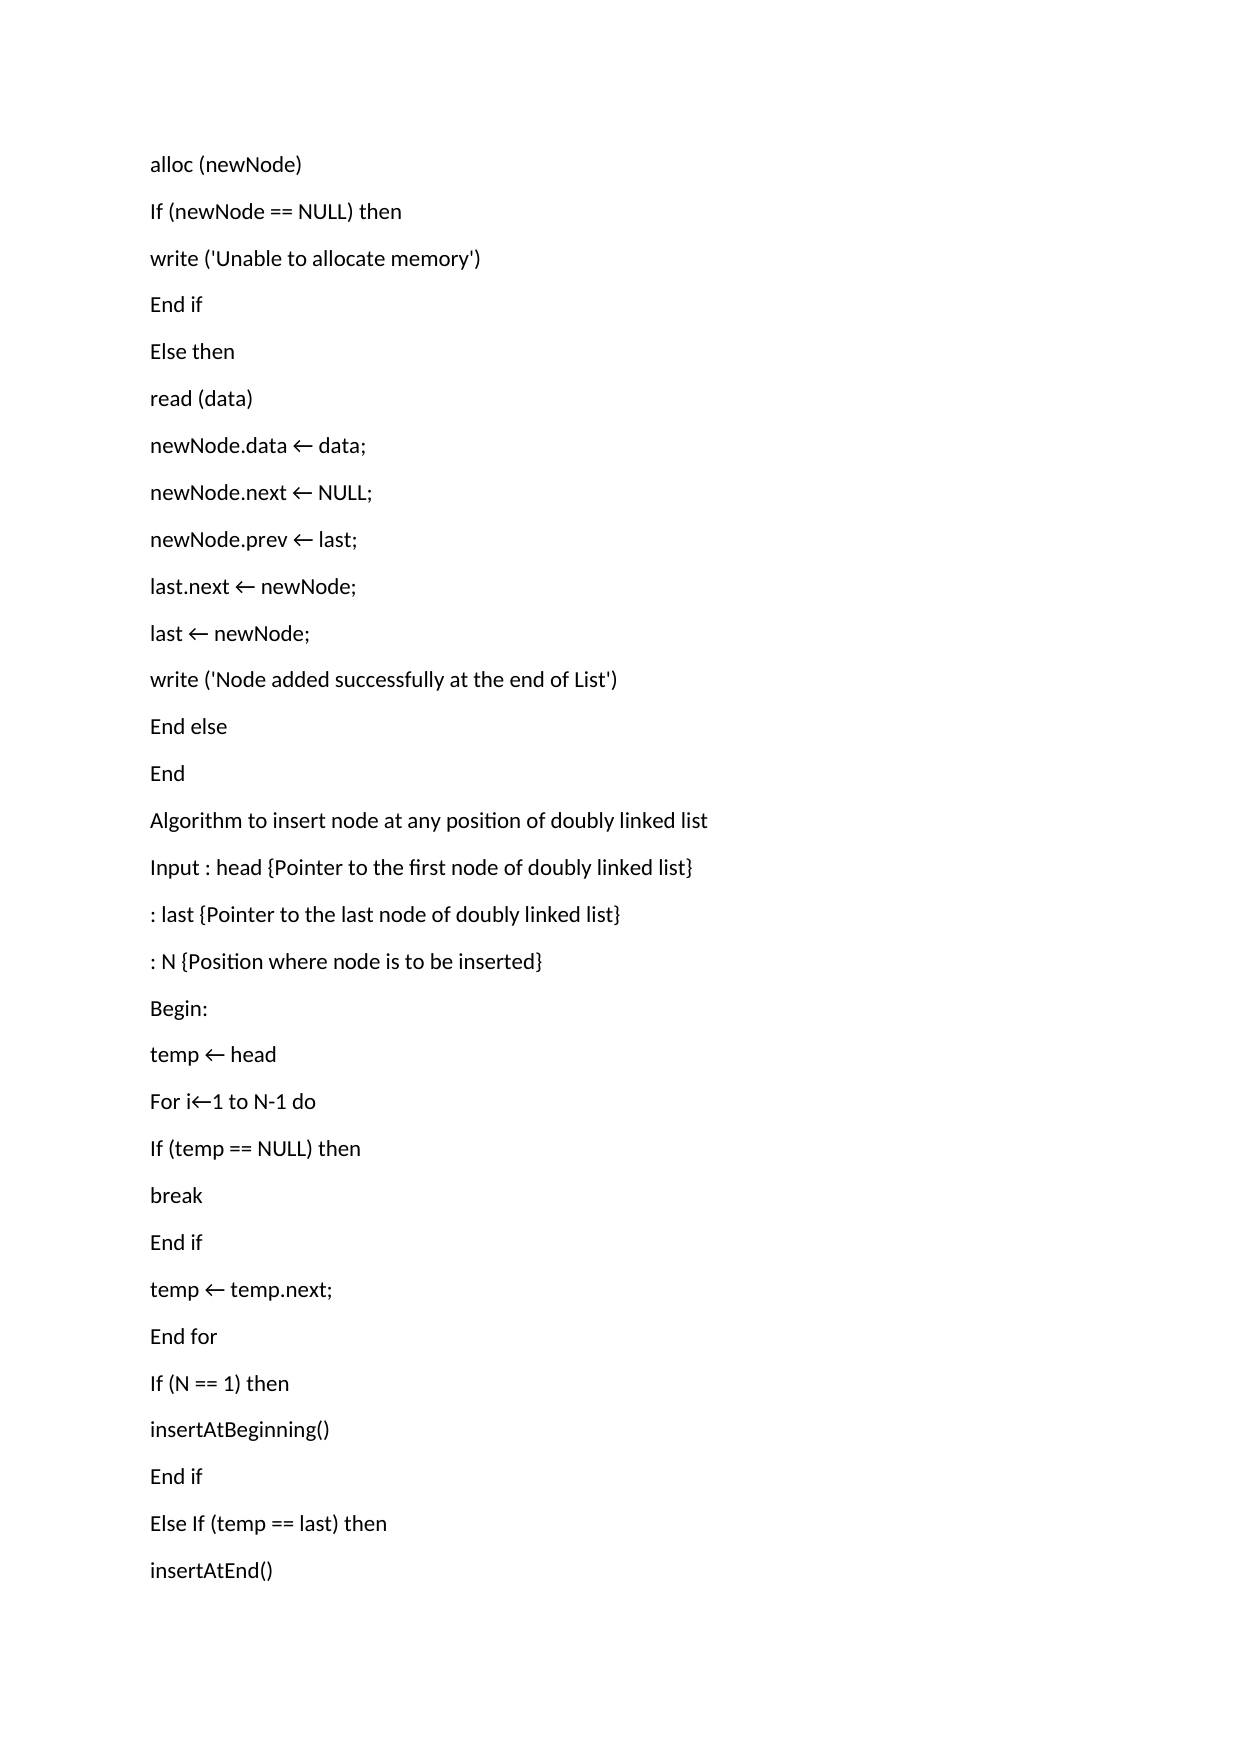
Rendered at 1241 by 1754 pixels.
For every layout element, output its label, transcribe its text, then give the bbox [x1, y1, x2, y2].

text : last {Pointer to the last node of doubly linked list} [150, 900, 1090, 928]
text read (data) [150, 384, 1090, 412]
text write ('Unable to allocate memory') [150, 244, 1090, 272]
text write ('Node added successfully at the end of List') [150, 666, 1090, 694]
text last ← newNode; [150, 619, 1090, 647]
text break [150, 1181, 1090, 1209]
text insertAtEnd() [150, 1556, 1090, 1584]
text End [150, 759, 1090, 787]
text Begin: [150, 994, 1090, 1022]
text End else [150, 712, 1090, 741]
text newNode.next ← NULL; [150, 478, 1090, 506]
text insertAtBeginning() [150, 1416, 1090, 1444]
text End if [150, 1228, 1090, 1256]
text End if [150, 1462, 1090, 1491]
text alloc (newNode) [150, 150, 1090, 178]
text Input : head {Pointer to the first node of doubly linked list} [150, 853, 1090, 881]
text If (newNode == NULL) then [150, 197, 1090, 225]
text Algorithm to insert node at any position of doubly linked list [150, 806, 1090, 834]
text Else then [150, 337, 1090, 366]
text If (temp == NULL) then [150, 1134, 1090, 1162]
text End for [150, 1322, 1090, 1350]
text newNode.data ← data; [150, 431, 1090, 459]
text last.next ← newNode; [150, 572, 1090, 600]
text : N {Position where node is to be inserted} [150, 947, 1090, 975]
text temp ← temp.next; [150, 1275, 1090, 1303]
text If (N == 1) then [150, 1369, 1090, 1397]
text newNode.prev ← last; [150, 525, 1090, 553]
text End if [150, 291, 1090, 319]
text For i←1 to N-1 do [150, 1087, 1090, 1116]
text temp ← head [150, 1041, 1090, 1069]
text Else If (temp == last) then [150, 1509, 1090, 1537]
